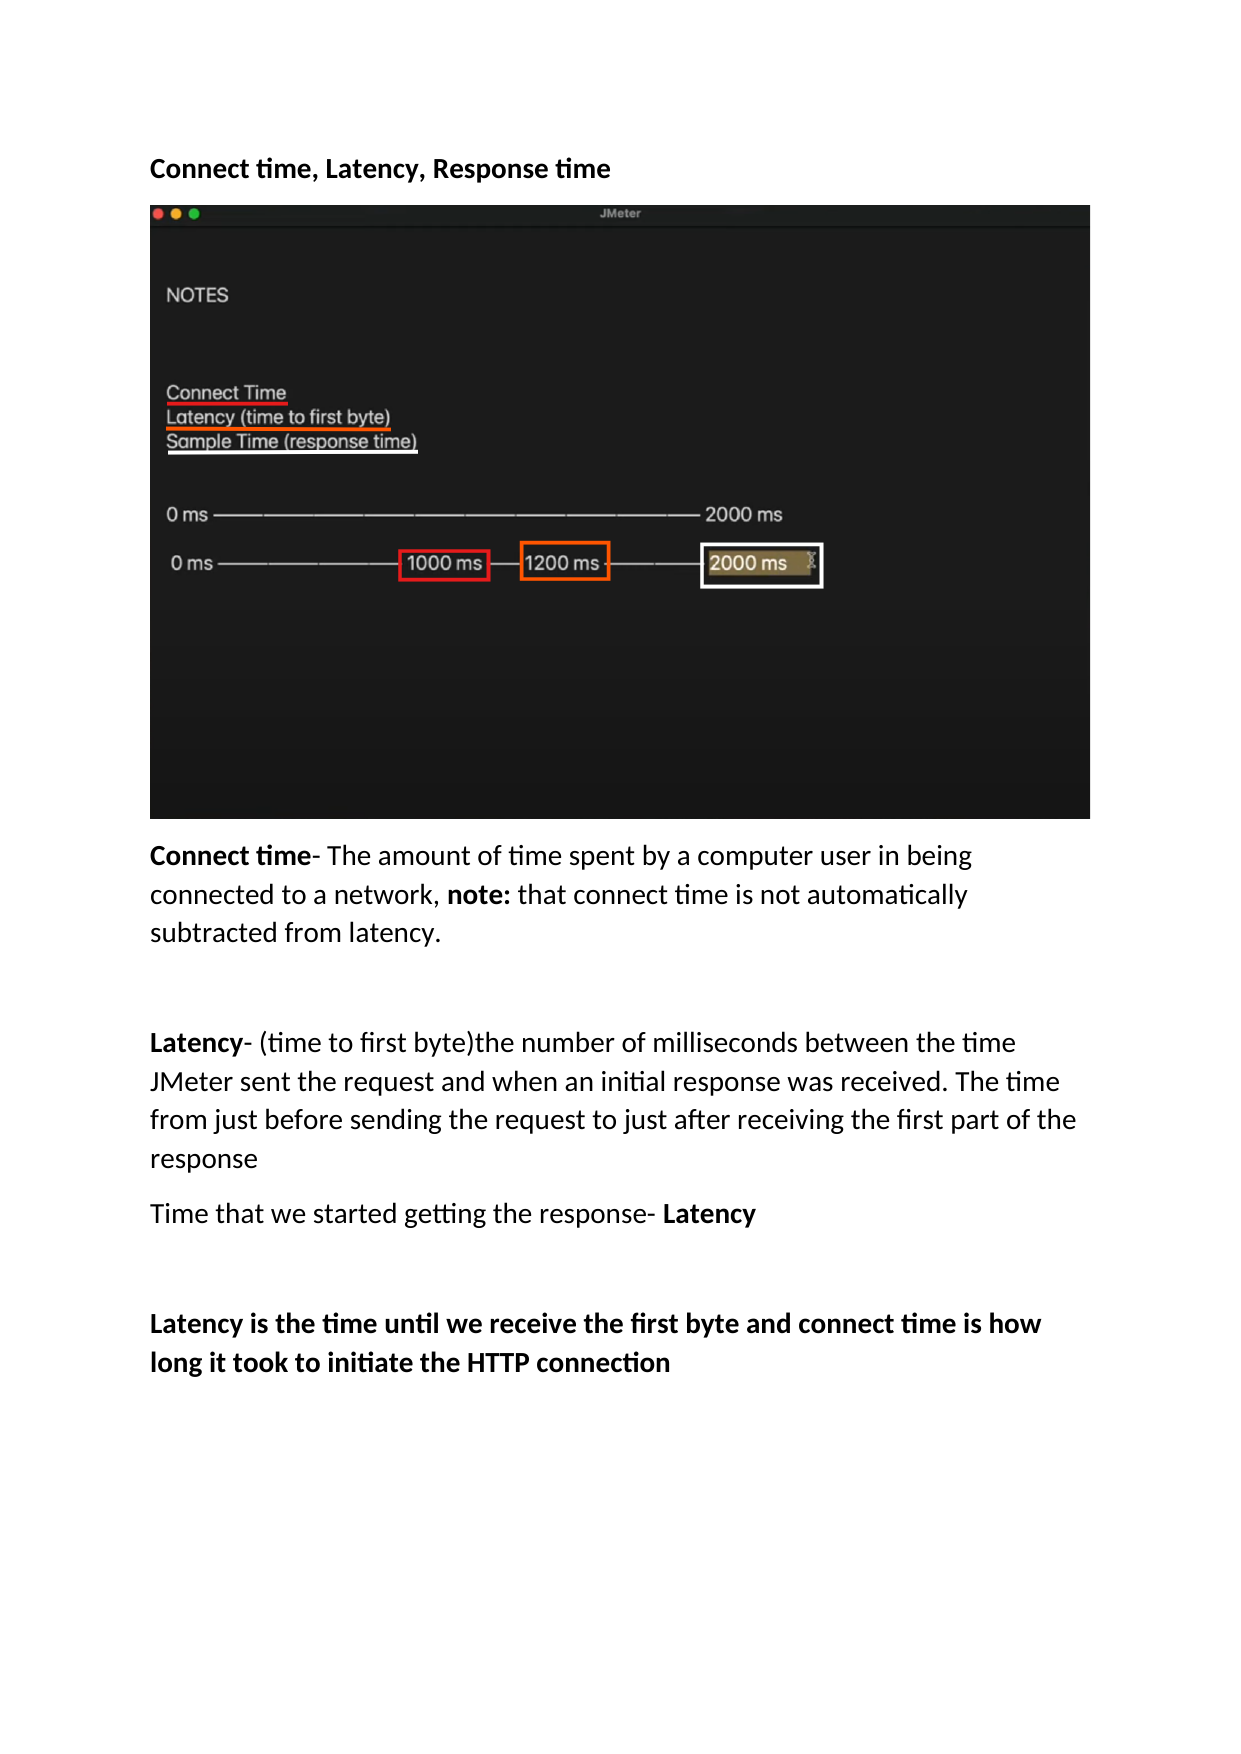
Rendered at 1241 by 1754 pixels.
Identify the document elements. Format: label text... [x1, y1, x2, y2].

text Time that we started getting the response- Latency [150, 1195, 1090, 1231]
picture [150, 205, 1091, 819]
text Connect time- The amount of time spent by a computer user in being connected to a network, note: that connect time is not automatically subtracted from latency. [150, 837, 1090, 950]
text Latency is the time until we receive the first byte and connect time is how long it took to initiate the HTTP connection [150, 1305, 1090, 1379]
text Connect time, Latency, Response time [150, 150, 1090, 186]
text Latency- (time to first byte)the number of milliseconds between the time JMeter sent the request and when an initial response was received. The time from just before sending the request to just after receiving the first part of the response [150, 1024, 1090, 1176]
